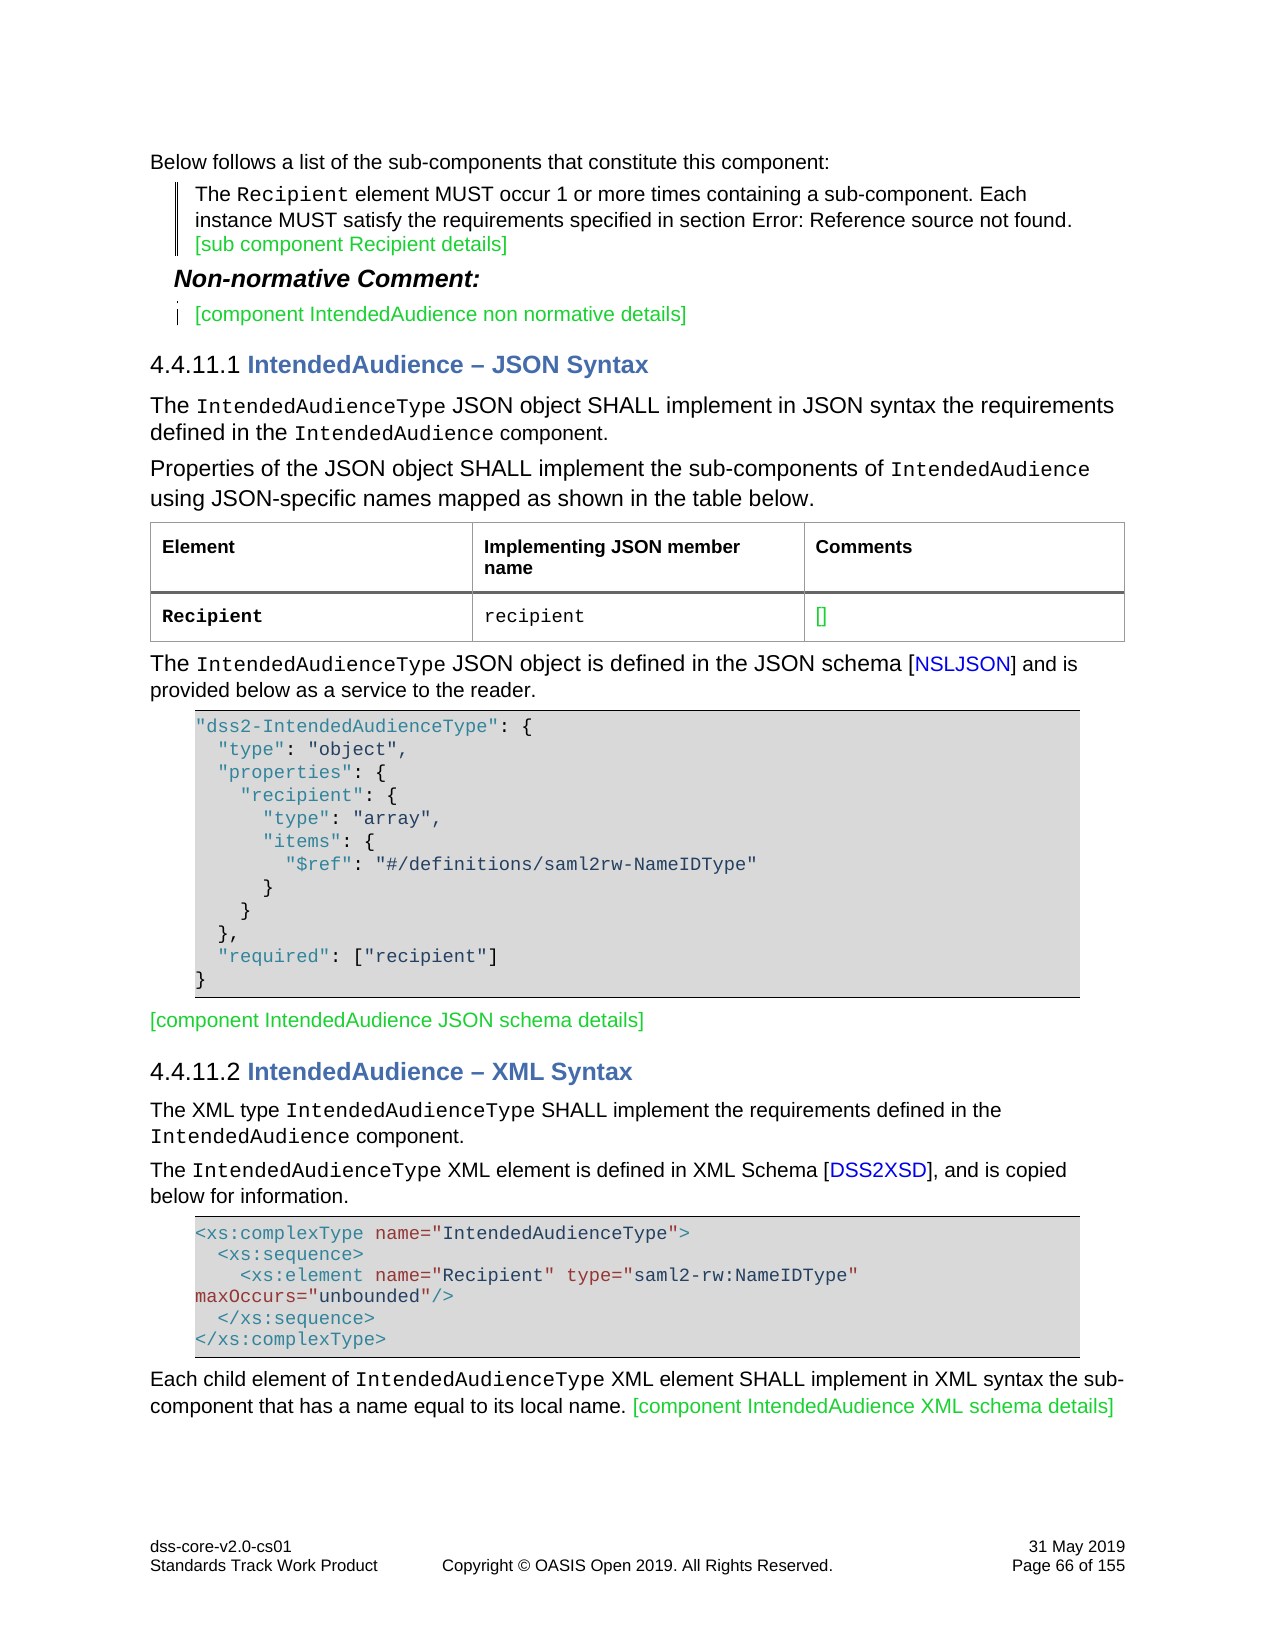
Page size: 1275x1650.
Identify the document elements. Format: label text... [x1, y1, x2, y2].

text "items": { [195, 824, 1080, 847]
text "type": "object", [195, 733, 1080, 756]
text The IntendedAudienceType JSON object is defined in the JSON schema [NSLJSON] and is provided below as a service to the reader. [150, 650, 1125, 702]
text } [195, 893, 1080, 916]
text <xs:complexType name="IntendedAudienceType"> [195, 1217, 1080, 1237]
text <xs:sequence> [195, 1237, 1080, 1259]
subtitle IntendedAudience – XML Syntax [150, 1057, 1125, 1086]
text Below follows a list of the sub-components that constitute this component: [150, 150, 1125, 174]
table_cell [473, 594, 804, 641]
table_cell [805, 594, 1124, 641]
text "required": ["recipient"] [195, 939, 1080, 962]
subtitle Non-normative Comment: [174, 264, 1125, 293]
text "type": "array", [195, 802, 1080, 824]
text } [195, 870, 1080, 893]
text } [195, 962, 1080, 997]
subtitle IntendedAudience – JSON Syntax [150, 350, 1125, 379]
text "$ref": "#/definitions/saml2rw-NameIDType" [195, 847, 1080, 870]
text The IntendedAudienceType XML element is defined in XML Schema [DSS2XSD], and is copied below for information. [150, 1158, 1125, 1208]
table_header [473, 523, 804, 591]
text The XML type IntendedAudienceType SHALL implement the requirements defined in the IntendedAudience component. [150, 1098, 1125, 1150]
text "recipient": { [195, 779, 1080, 802]
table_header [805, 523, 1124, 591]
text }, [195, 916, 1080, 939]
text Properties of the JSON object SHALL implement the sub-components of IntendedAudience using JSON-specific names mapped as shown in the table below. [150, 455, 1125, 512]
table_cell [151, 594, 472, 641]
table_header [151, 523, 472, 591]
text Each child element of IntendedAudienceType XML element SHALL implement in XML syntax the sub-component that has a name equal to its local name. [150, 1367, 1125, 1418]
text The Recipient element MUST occur 1 or more times containing a sub-component. Each instance MUST satisfy the requirements specified in section NameID. [178, 182, 1080, 256]
text "dss2-IntendedAudienceType": { [195, 711, 1080, 733]
text </xs:complexType> [195, 1322, 1080, 1357]
text </xs:sequence> [195, 1301, 1080, 1322]
text The IntendedAudienceType JSON object SHALL implement in JSON syntax the requirements defined in the IntendedAudience component. [150, 392, 1125, 447]
text "properties": { [195, 756, 1080, 779]
text <xs:element name="Recipient" type="saml2-rw:NameIDType" maxOccurs="unbounded"/> [195, 1259, 1080, 1301]
